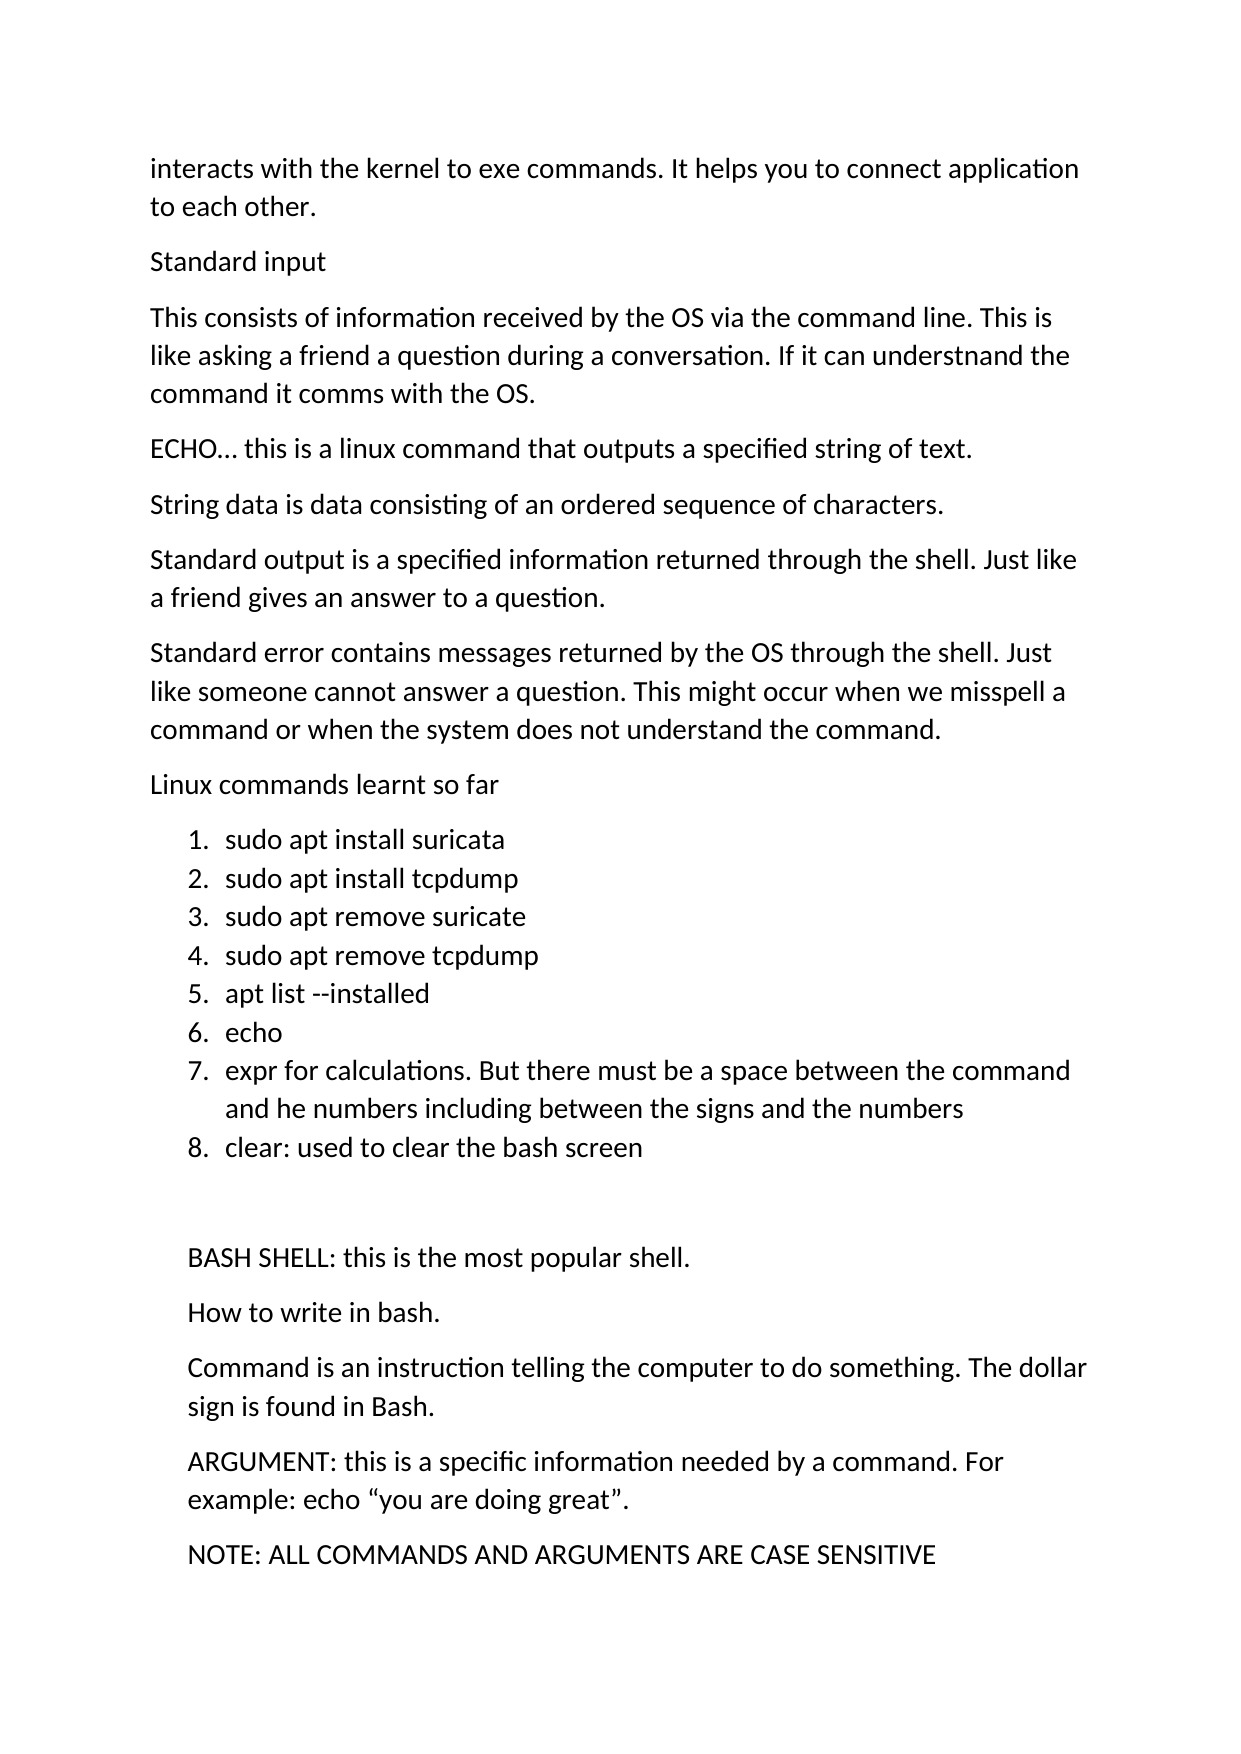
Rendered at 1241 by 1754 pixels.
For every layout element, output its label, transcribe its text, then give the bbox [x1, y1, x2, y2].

list apt list --installed [187, 975, 1090, 1011]
text How to write in bash. [187, 1294, 1090, 1330]
text This consists of information received by the OS via the command line. This is like asking a friend a question during a conversation. If it can understnand the command it comms with the OS. [150, 299, 1090, 411]
list expr for calculations. But there must be a space between the command and he numbers including between the signs and the numbers [187, 1052, 1090, 1126]
list clear: used to clear the bash screen [187, 1129, 1090, 1164]
text ARGUMENT: this is a specific information needed by a command. For example: echo “you are doing great”. [187, 1443, 1090, 1517]
list sudo apt remove tcpdump [187, 937, 1090, 972]
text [150, 150, 1090, 224]
text BASH SHELL: this is the most popular shell. [187, 1239, 1090, 1275]
text String data is data consisting of an ordered sequence of characters. [150, 486, 1090, 521]
list sudo apt install suricata [187, 821, 1090, 857]
text ECHO… this is a linux command that outputs a specified string of text. [150, 431, 1090, 466]
list sudo apt install tcpdump [187, 860, 1090, 896]
text Linux commands learnt so far [150, 766, 1090, 802]
text Standard output is a specified information returned through the shell. Just like a friend gives an answer to a question. [150, 541, 1090, 615]
list echo [187, 1014, 1090, 1049]
list sudo apt remove suricate [187, 898, 1090, 934]
text Command is an instruction telling the computer to do something. The dollar sign is found in Bash. [187, 1349, 1090, 1423]
text Standard input [150, 243, 1090, 279]
text NOTE: ALL COMMANDS AND ARGUMENTS ARE CASE SENSITIVE [187, 1536, 1090, 1572]
text Standard error contains messages returned by the OS through the shell. Just like someone cannot answer a question. This might occur when we misspell a command or when the system does not understand the command. [150, 634, 1090, 747]
